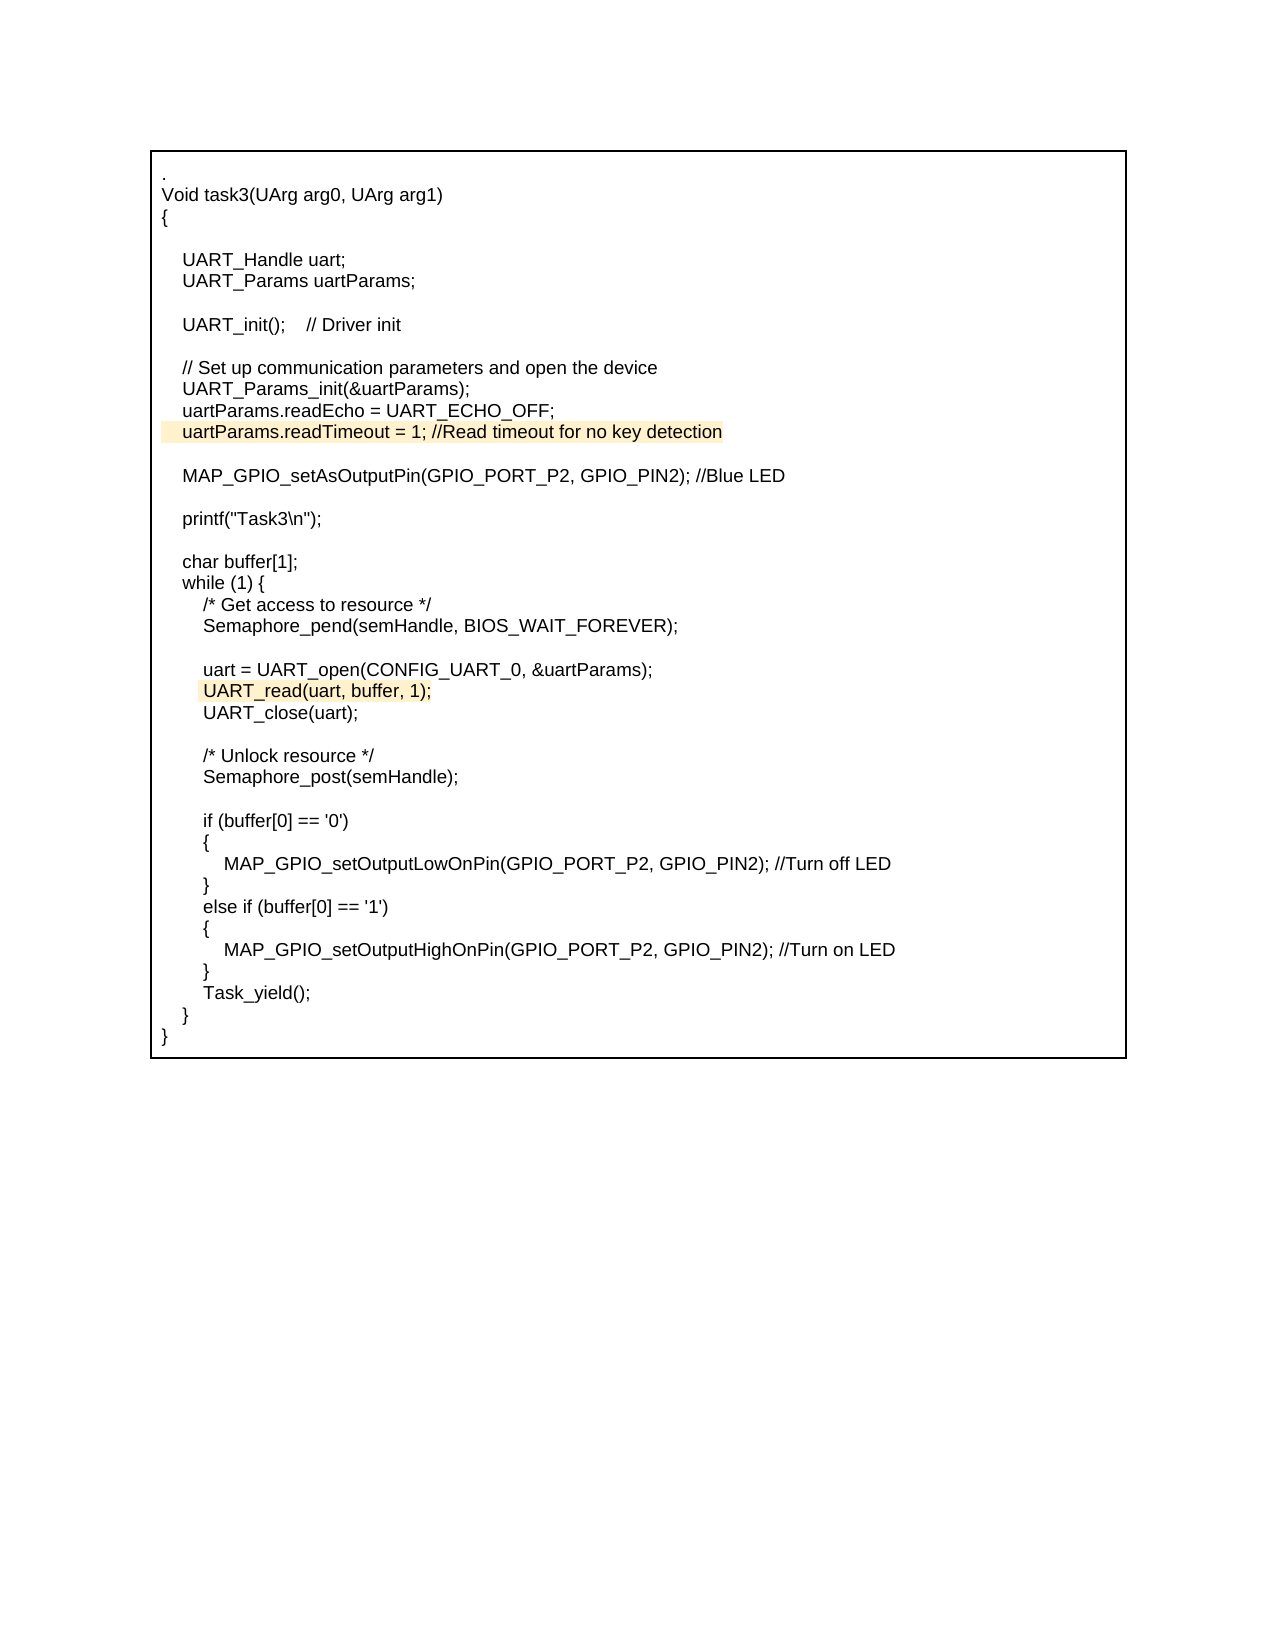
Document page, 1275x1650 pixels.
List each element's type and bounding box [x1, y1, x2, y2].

table_cell [152, 152, 1125, 1057]
